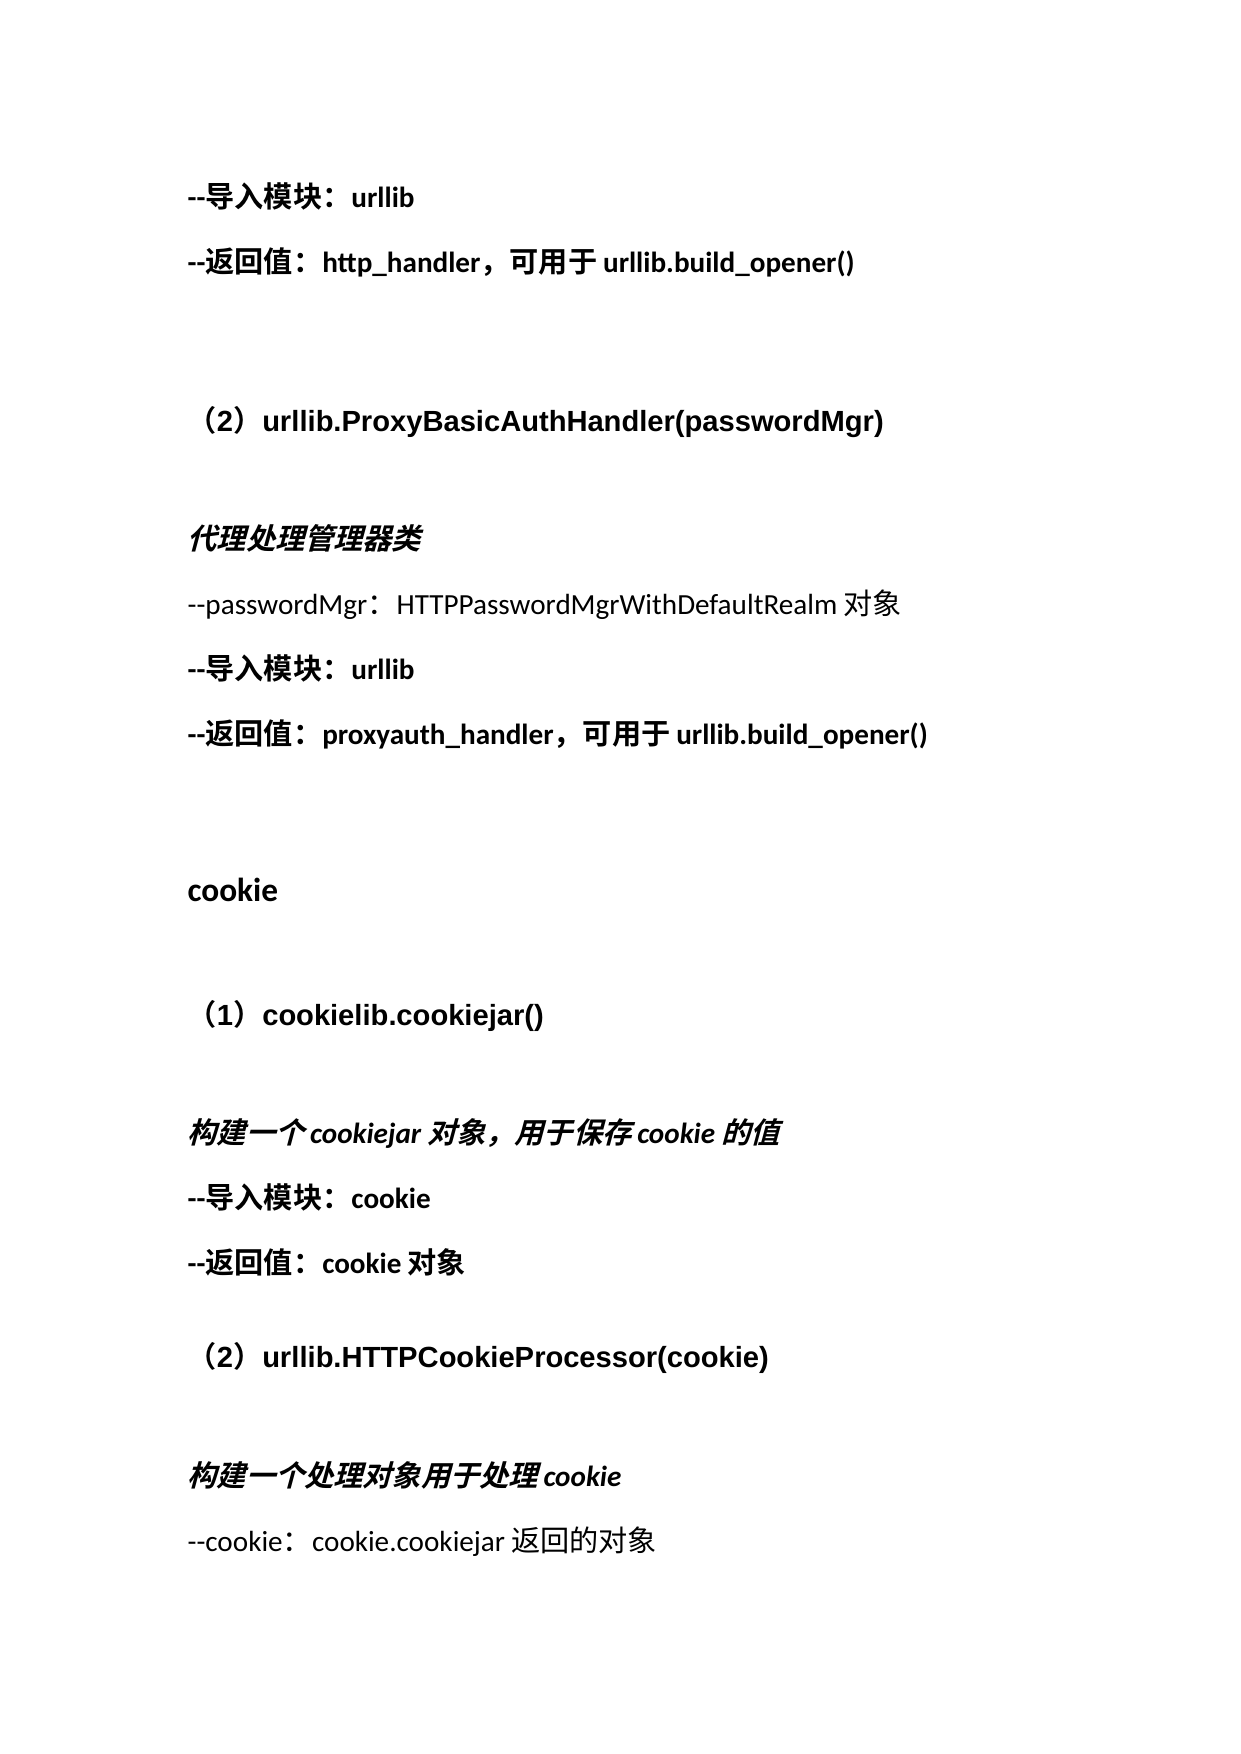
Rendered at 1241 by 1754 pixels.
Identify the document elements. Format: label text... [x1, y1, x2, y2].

text 构建一个cookiejar对象，用于保存cookie的值 [187, 1098, 1053, 1163]
text --返回值：cookie对象 [187, 1228, 1053, 1293]
text --返回值：http_handler，可用于urllib.build_opener() [187, 227, 1053, 292]
subtitle cookie [187, 857, 1053, 922]
text --passwordMgr：HTTPPasswordMgrWithDefaultRealm对象 [187, 569, 1053, 634]
subtitle （2）urllib.HTTPCookieProcessor(cookie) [187, 1323, 1053, 1388]
text 构建一个处理对象用于处理cookie [187, 1441, 1053, 1506]
text --导入模块：cookie [187, 1163, 1053, 1228]
text --导入模块：urllib [187, 634, 1053, 699]
subtitle （1）cookielib.cookiejar() [187, 980, 1053, 1045]
text --导入模块：urllib [187, 162, 1053, 227]
text --cookie：cookie.cookiejar返回的对象 [187, 1506, 1053, 1571]
subtitle （2）urllib.ProxyBasicAuthHandler(passwordMgr) [187, 386, 1053, 451]
text --返回值：proxyauth_handler，可用于urllib.build_opener() [187, 699, 1053, 764]
text 代理处理管理器类 [187, 504, 1053, 569]
